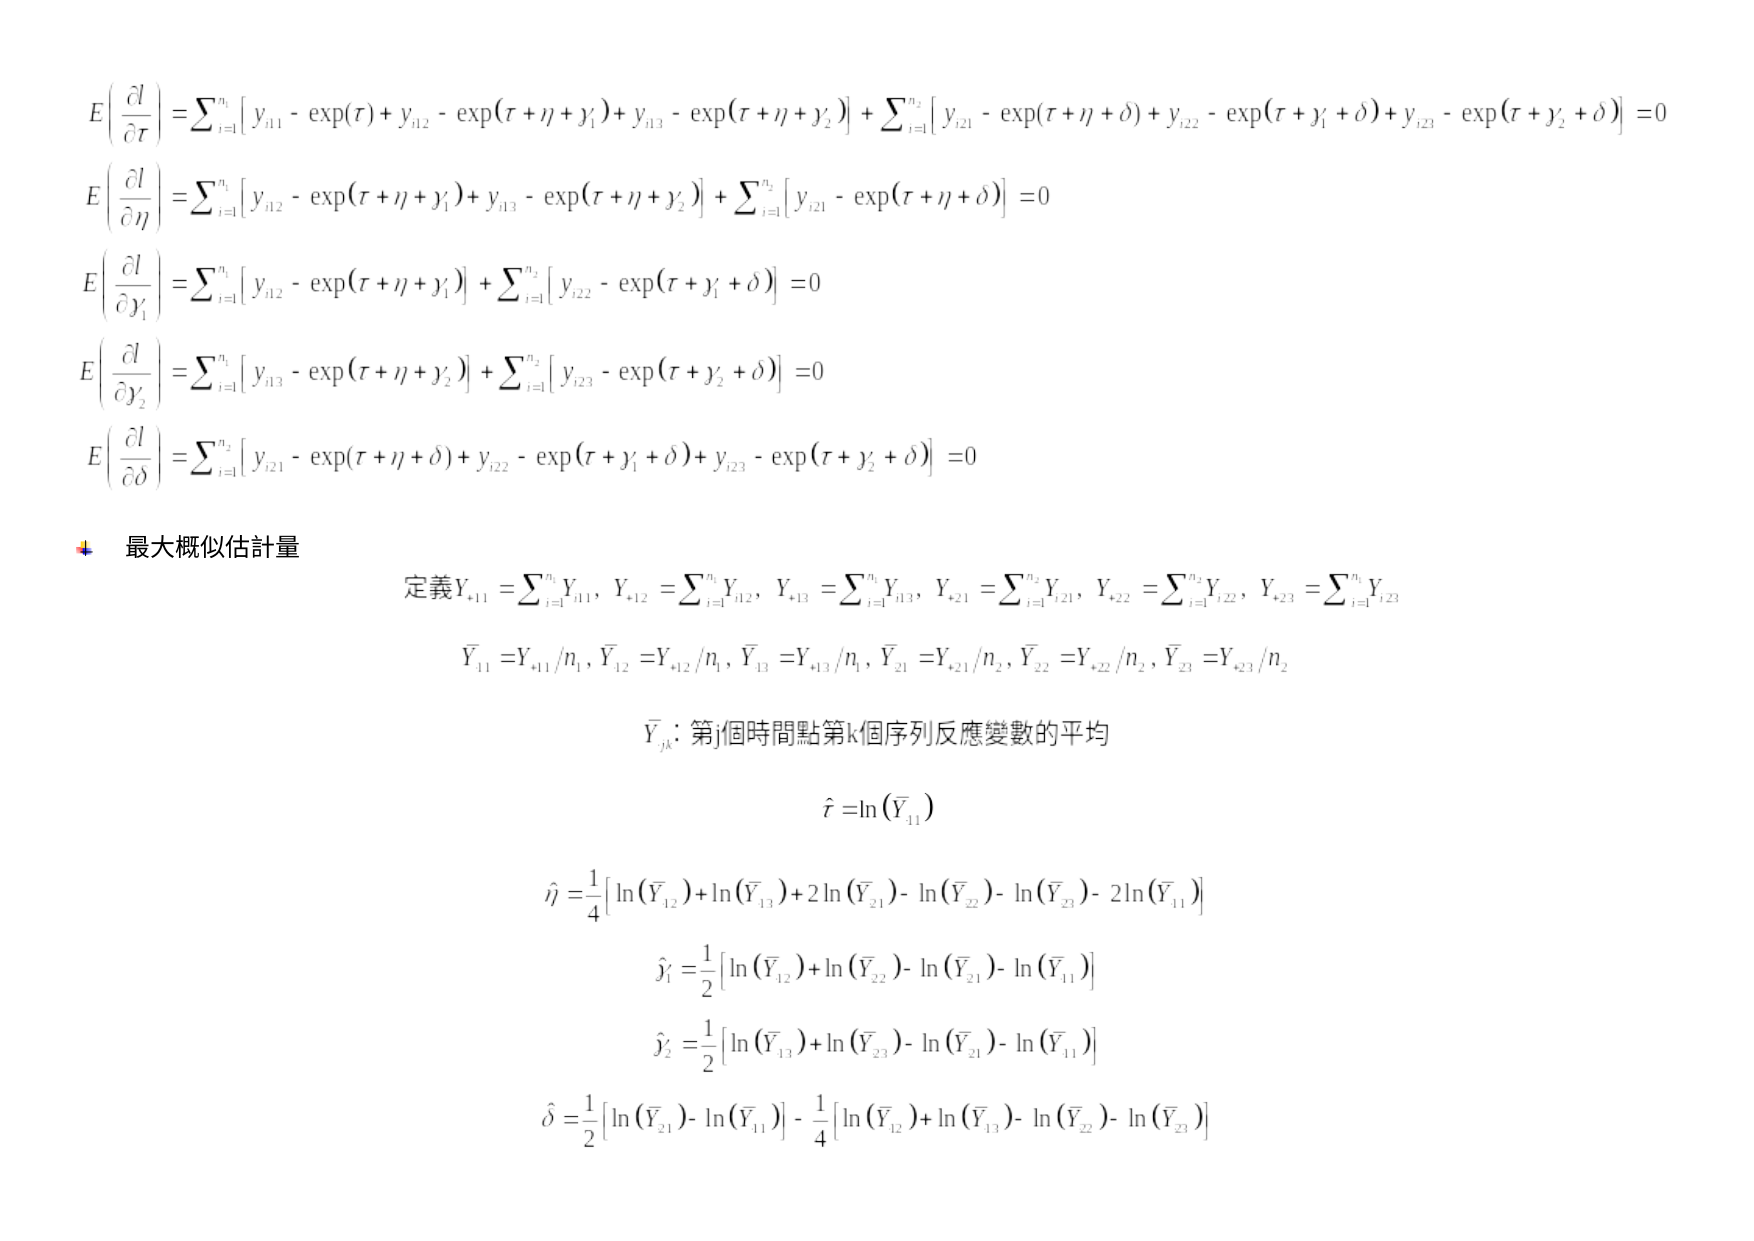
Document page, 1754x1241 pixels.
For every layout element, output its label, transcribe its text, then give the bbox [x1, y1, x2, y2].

list 最大概似估計量 [75, 526, 1679, 564]
picture [76, 539, 93, 556]
